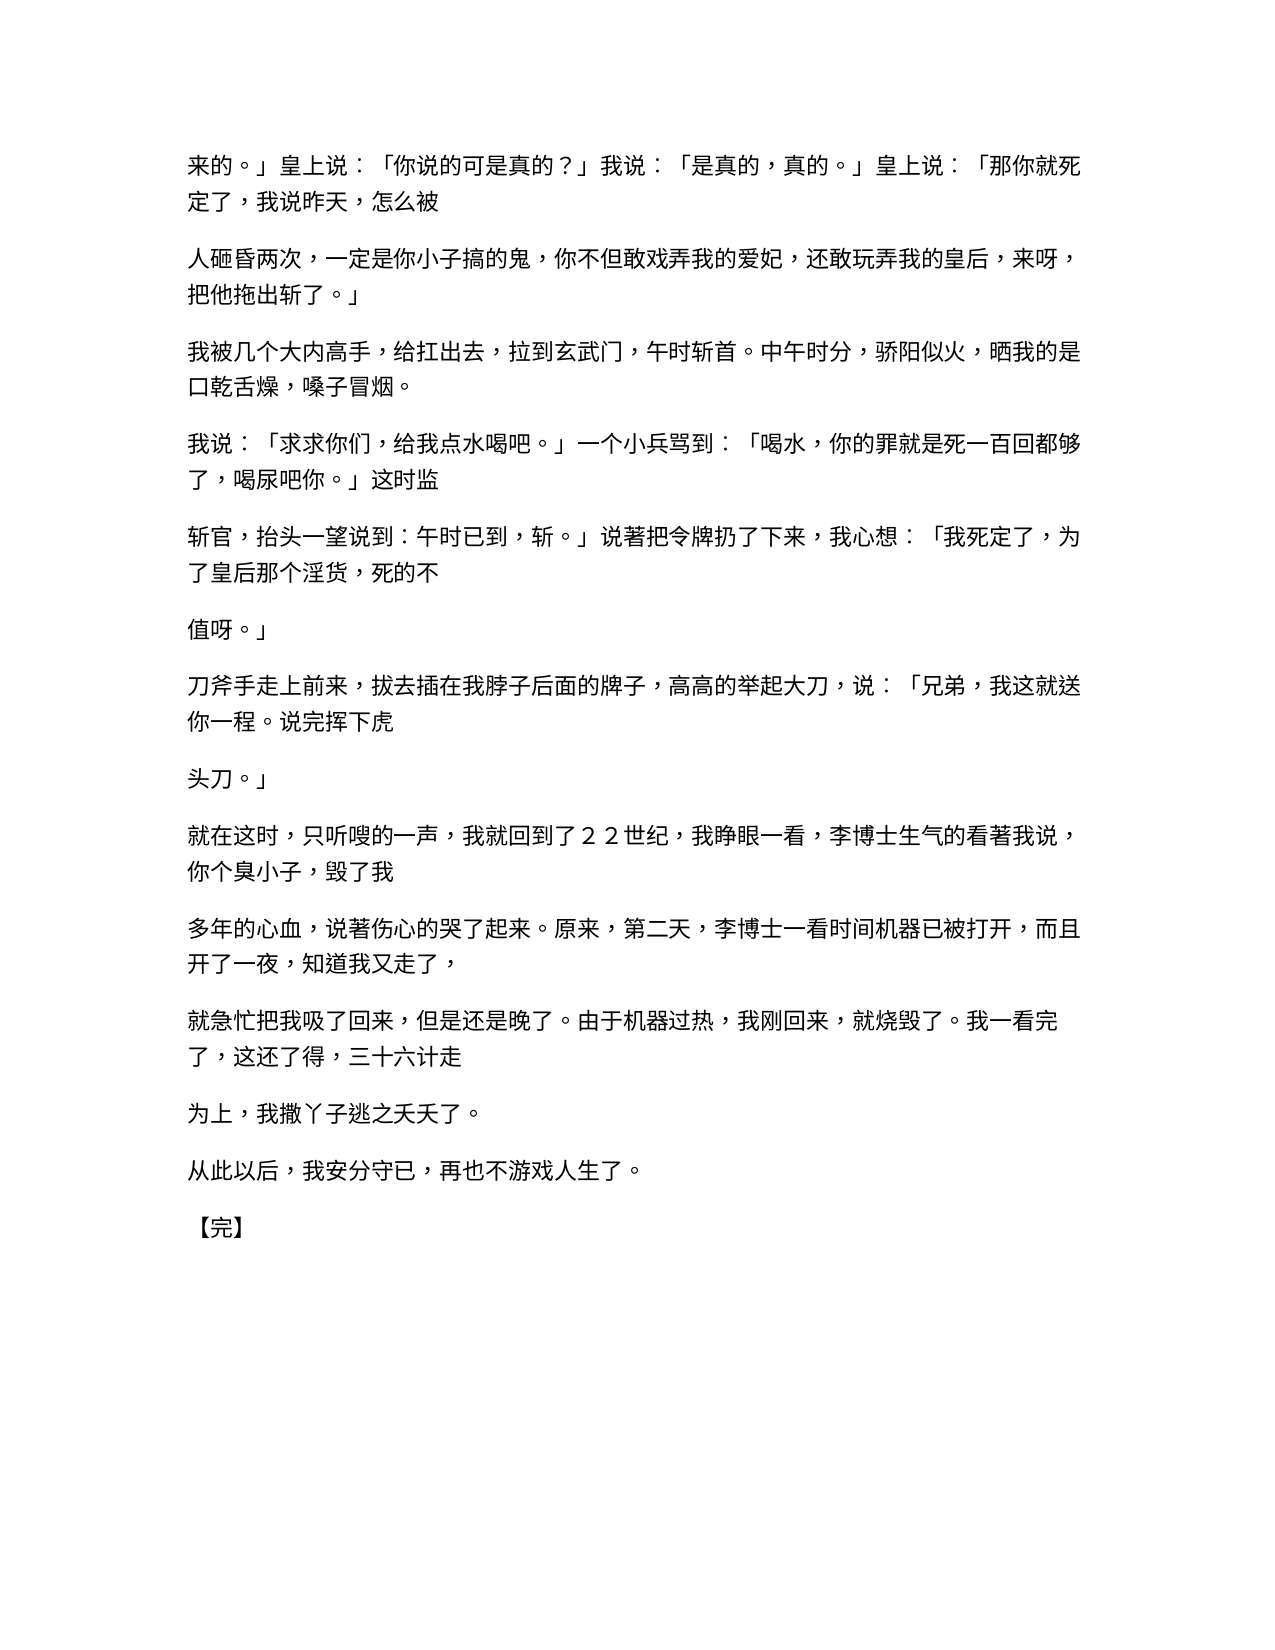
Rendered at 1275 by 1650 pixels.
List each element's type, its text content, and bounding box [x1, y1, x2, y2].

text 来的。」皇上说︰「你说的可是真的？」我说︰「是真的，真的。」皇上说︰「那你就死定了，我说昨天，怎么被 [187, 150, 1087, 217]
text 人砸昏两次，一定是你小子搞的鬼，你不但敢戏弄我的爱妃，还敢玩弄我的皇后，来呀，把他拖出斩了。」 [187, 243, 1087, 310]
text 【完】 [187, 1211, 1087, 1243]
text 多年的心血，说著伤心的哭了起来。原来，第二天，李博士一看时间机器已被打开，而且开了一夜，知道我又走了， [187, 912, 1087, 980]
text 头刀。」 [187, 763, 1087, 794]
text 就急忙把我吸了回来，但是还是晚了。由于机器过热，我刚回来，就烧毁了。我一看完了，这还了得，三十六计走 [187, 1005, 1087, 1072]
text 值呀。」 [187, 613, 1087, 645]
text 从此以后，我安分守已，再也不游戏人生了。 [187, 1155, 1087, 1186]
text 就在这时，只听嗖的一声，我就回到了２２世纪，我睁眼一看，李博士生气的看著我说，你个臭小子，毁了我 [187, 820, 1087, 887]
text 为上，我撒丫子逃之夭夭了。 [187, 1098, 1087, 1129]
text 我被几个大内高手，给扛出去，拉到玄武门，午时斩首。中午时分，骄阳似火，晒我的是口乾舌燥，嗓子冒烟。 [187, 335, 1087, 403]
text 刀斧手走上前来，拔去插在我脖子后面的牌子，高高的举起大刀，说︰「兄弟，我这就送你一程。说完挥下虎 [187, 670, 1087, 737]
text 斩官，抬头一望说到︰午时已到，斩。」说著把令牌扔了下来，我心想︰「我死定了，为了皇后那个淫货，死的不 [187, 521, 1087, 588]
text 我说︰「求求你们，给我点水喝吧。」一个小兵骂到︰「喝水，你的罪就是死一百回都够了，喝尿吧你。」这时监 [187, 428, 1087, 495]
